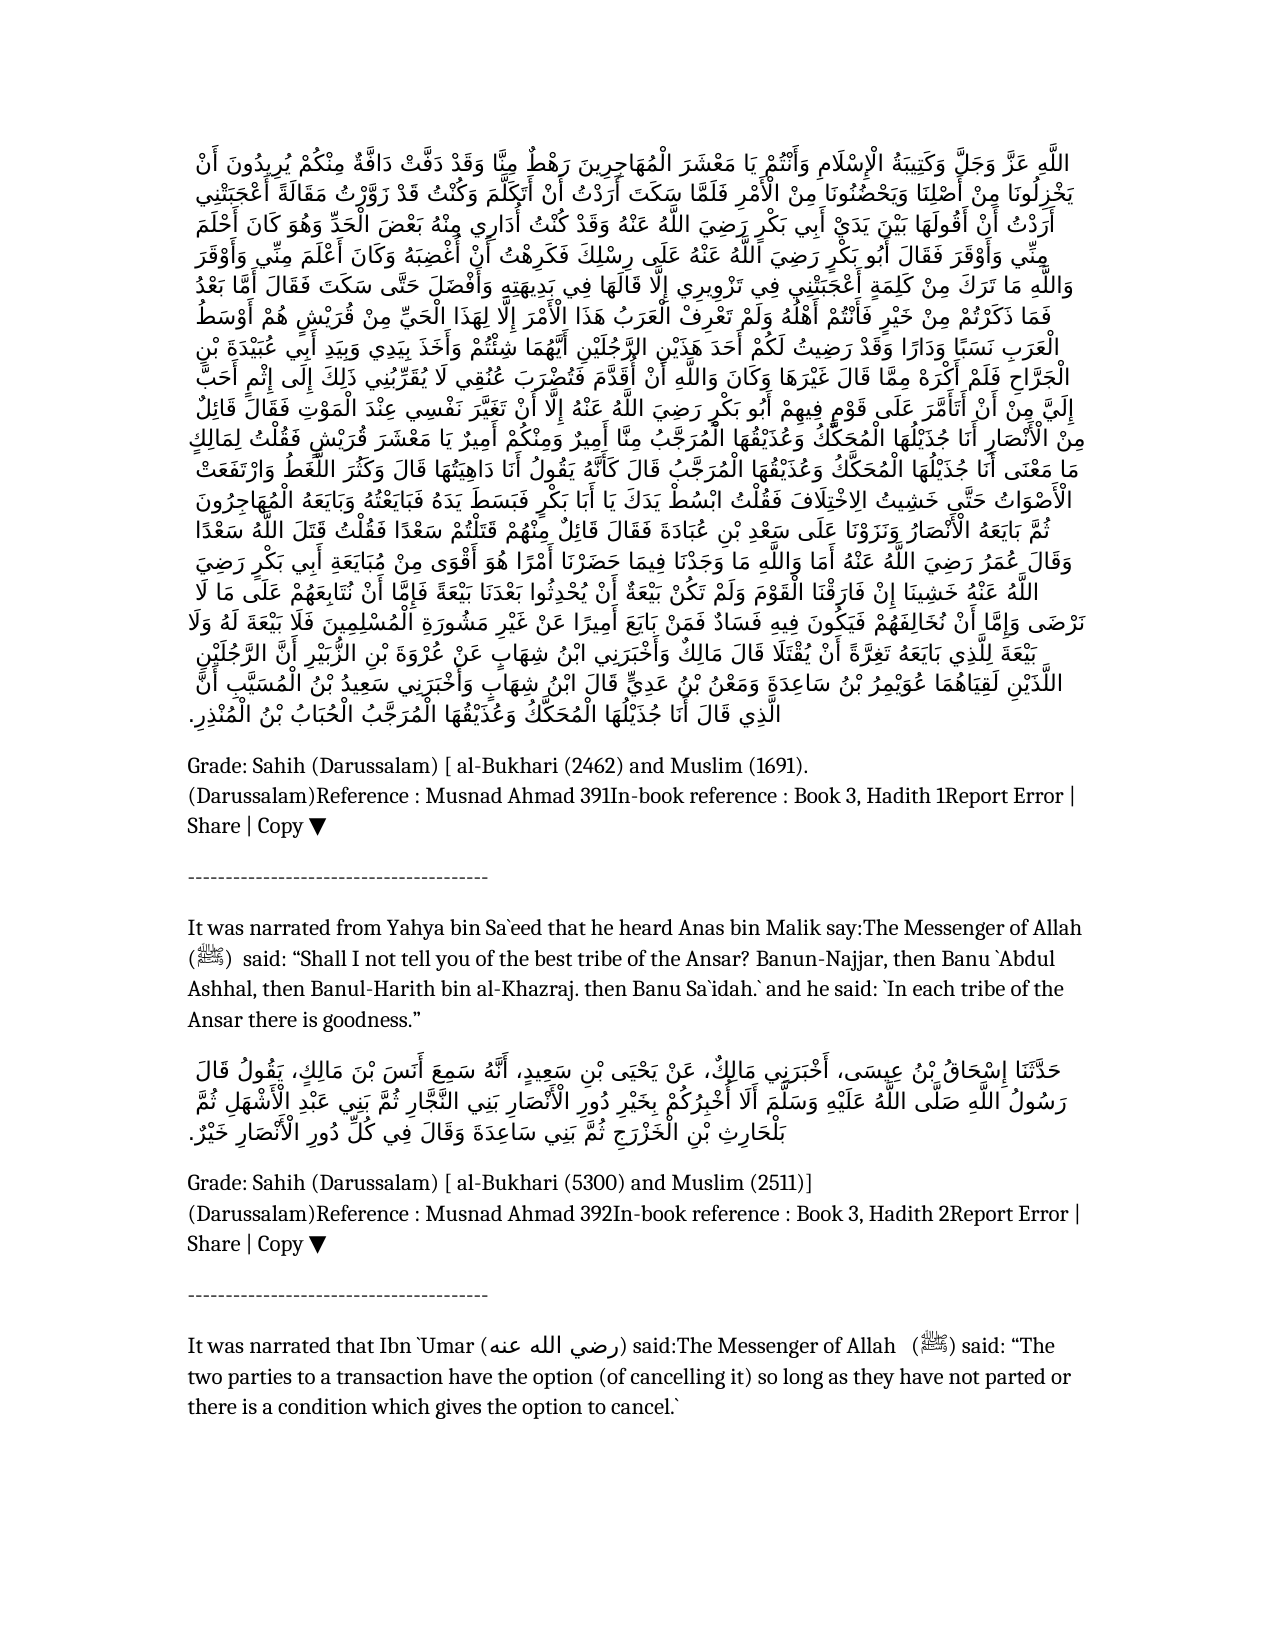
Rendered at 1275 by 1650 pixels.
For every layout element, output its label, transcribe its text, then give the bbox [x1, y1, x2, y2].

text Grade: Sahih (Darussalam) [ al-Bukhari (2462) and Muslim (1691). (Darussalam)Reference : Musnad Ahmad 391In-book reference : Book 3, Hadith 1Report Error | Share | Copy ▼ [187, 753, 1087, 839]
text ---------------------------------------- [187, 864, 1087, 891]
text Grade: Sahih (Darussalam) [ al-Bukhari (5300) and Muslim (2511)] (Darussalam)Reference : Musnad Ahmad 392In-book reference : Book 3, Hadith 2Report Error | Share | Copy ▼ [187, 1170, 1087, 1257]
text It was narrated from Yahya bin Sa`eed that he heard Anas bin Malik say:The Messenger of Allah (ﷺ) said: “Shall I not tell you of the best tribe of the Ansar? Banun-Najjar, then Banu `Abdul Ashhal, then Banul-Harith bin al-Khazraj. then Banu Sa`idah.` and he said: `In each tribe of the Ansar there is goodness.” [187, 915, 1087, 1033]
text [187, 150, 1087, 728]
text It was narrated that Ibn `Umar (رضي الله عنه) said:The Messenger of Allah (ﷺ) said: “The two parties to a transaction have the option (of cancelling it) so long as they have not parted or there is a condition which gives the option to cancel.` [187, 1333, 1087, 1420]
text ---------------------------------------- [187, 1282, 1087, 1308]
text حَدَّثَنَا إِسْحَاقُ بْنُ عِيسَى، أَخْبَرَنِي مَالِكٌ، عَنْ يَحْيَى بْنِ سَعِيدٍ، أَنَّهُ سَمِعَ أَنَسَ بْنَ مَالِكٍ، يَقُولُ قَالَ رَسُولُ اللَّهِ صَلَّى اللَّهُ عَلَيْهِ وَسَلَّمَ أَلَا أُخْبِرُكُمْ بِخَيْرِ دُورِ الْأَنْصَارِ بَنِي النَّجَّارِ ثُمَّ بَنِي عَبْدِ الْأَشْهَلِ ثُمَّ بَلْحَارِثِ بْنِ الْخَزْرَجِ ثُمَّ بَنِي سَاعِدَةَ وَقَالَ فِي كُلِّ دُورِ الْأَنْصَارِ خَيْرٌ‏.‏ [187, 1057, 1087, 1145]
